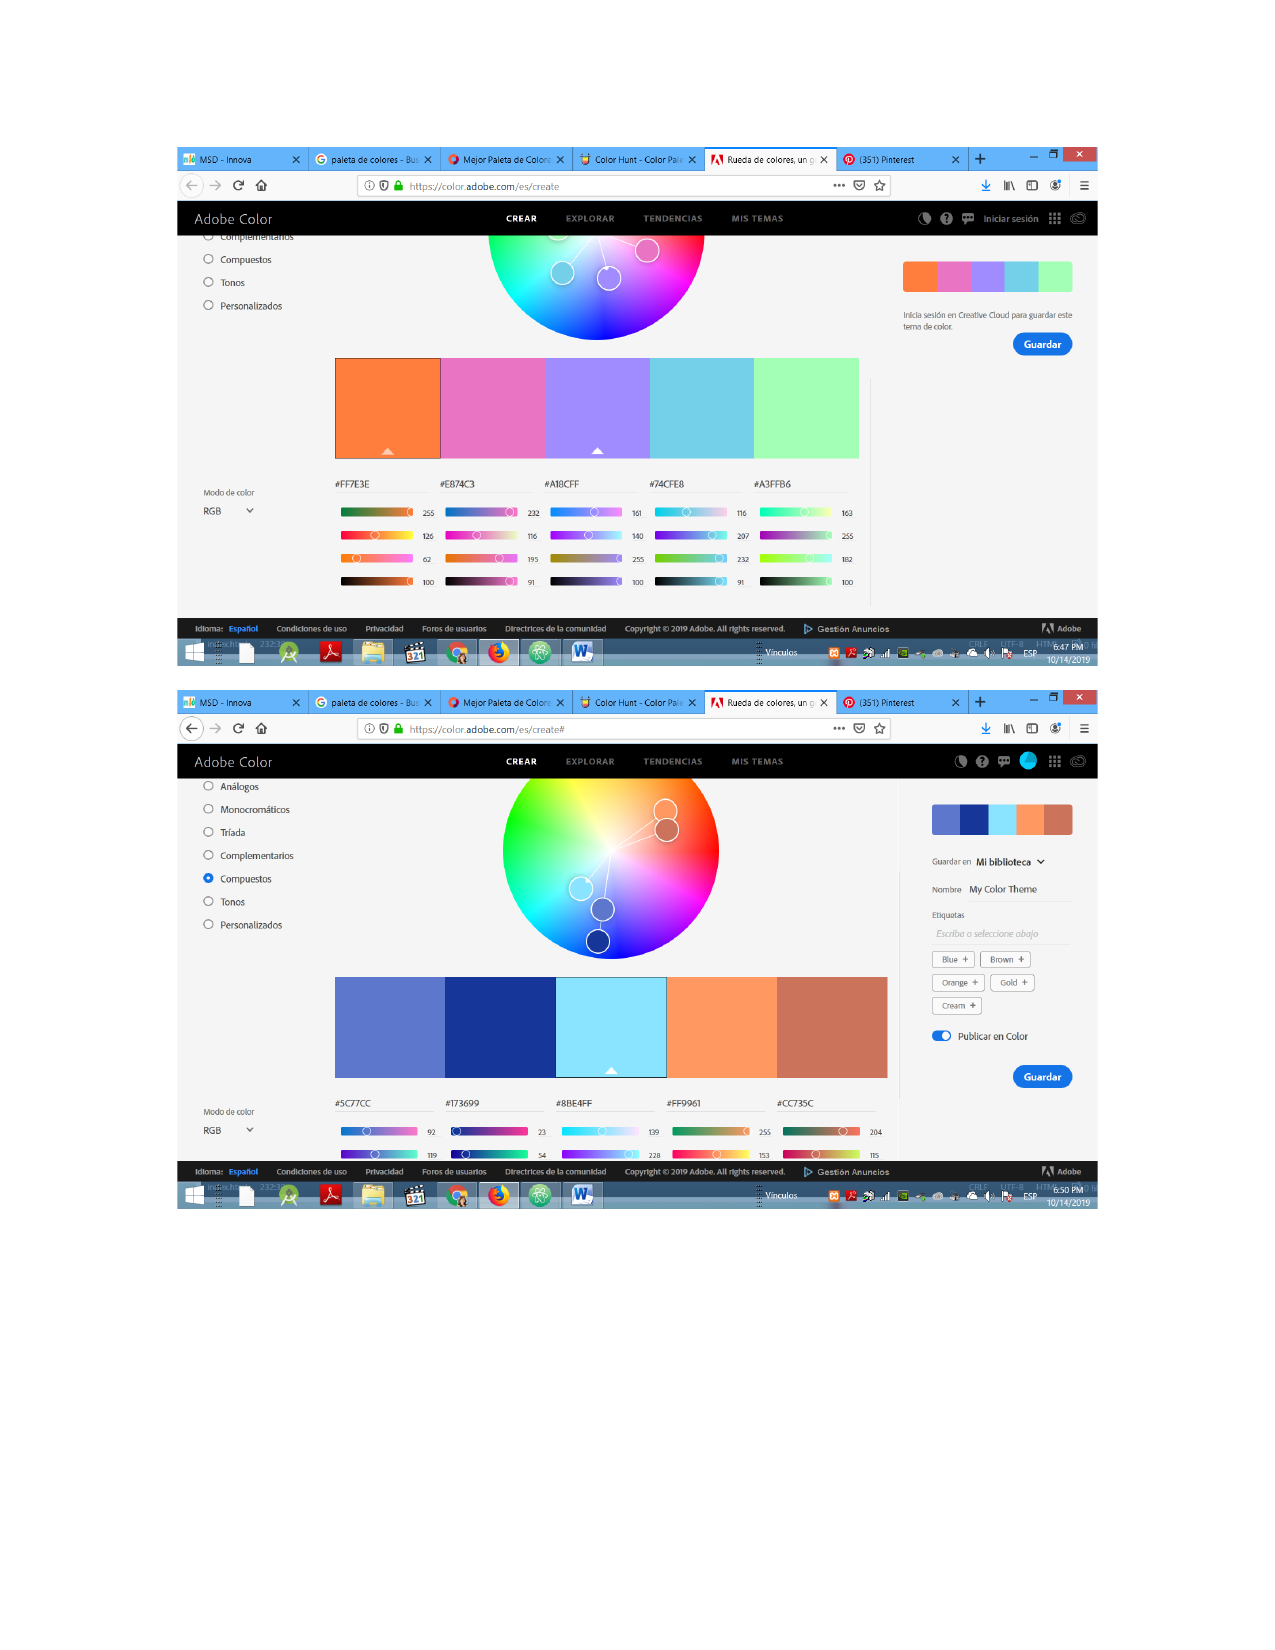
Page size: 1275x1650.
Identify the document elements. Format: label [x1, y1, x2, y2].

picture [177, 147, 1098, 666]
picture [177, 690, 1098, 1209]
